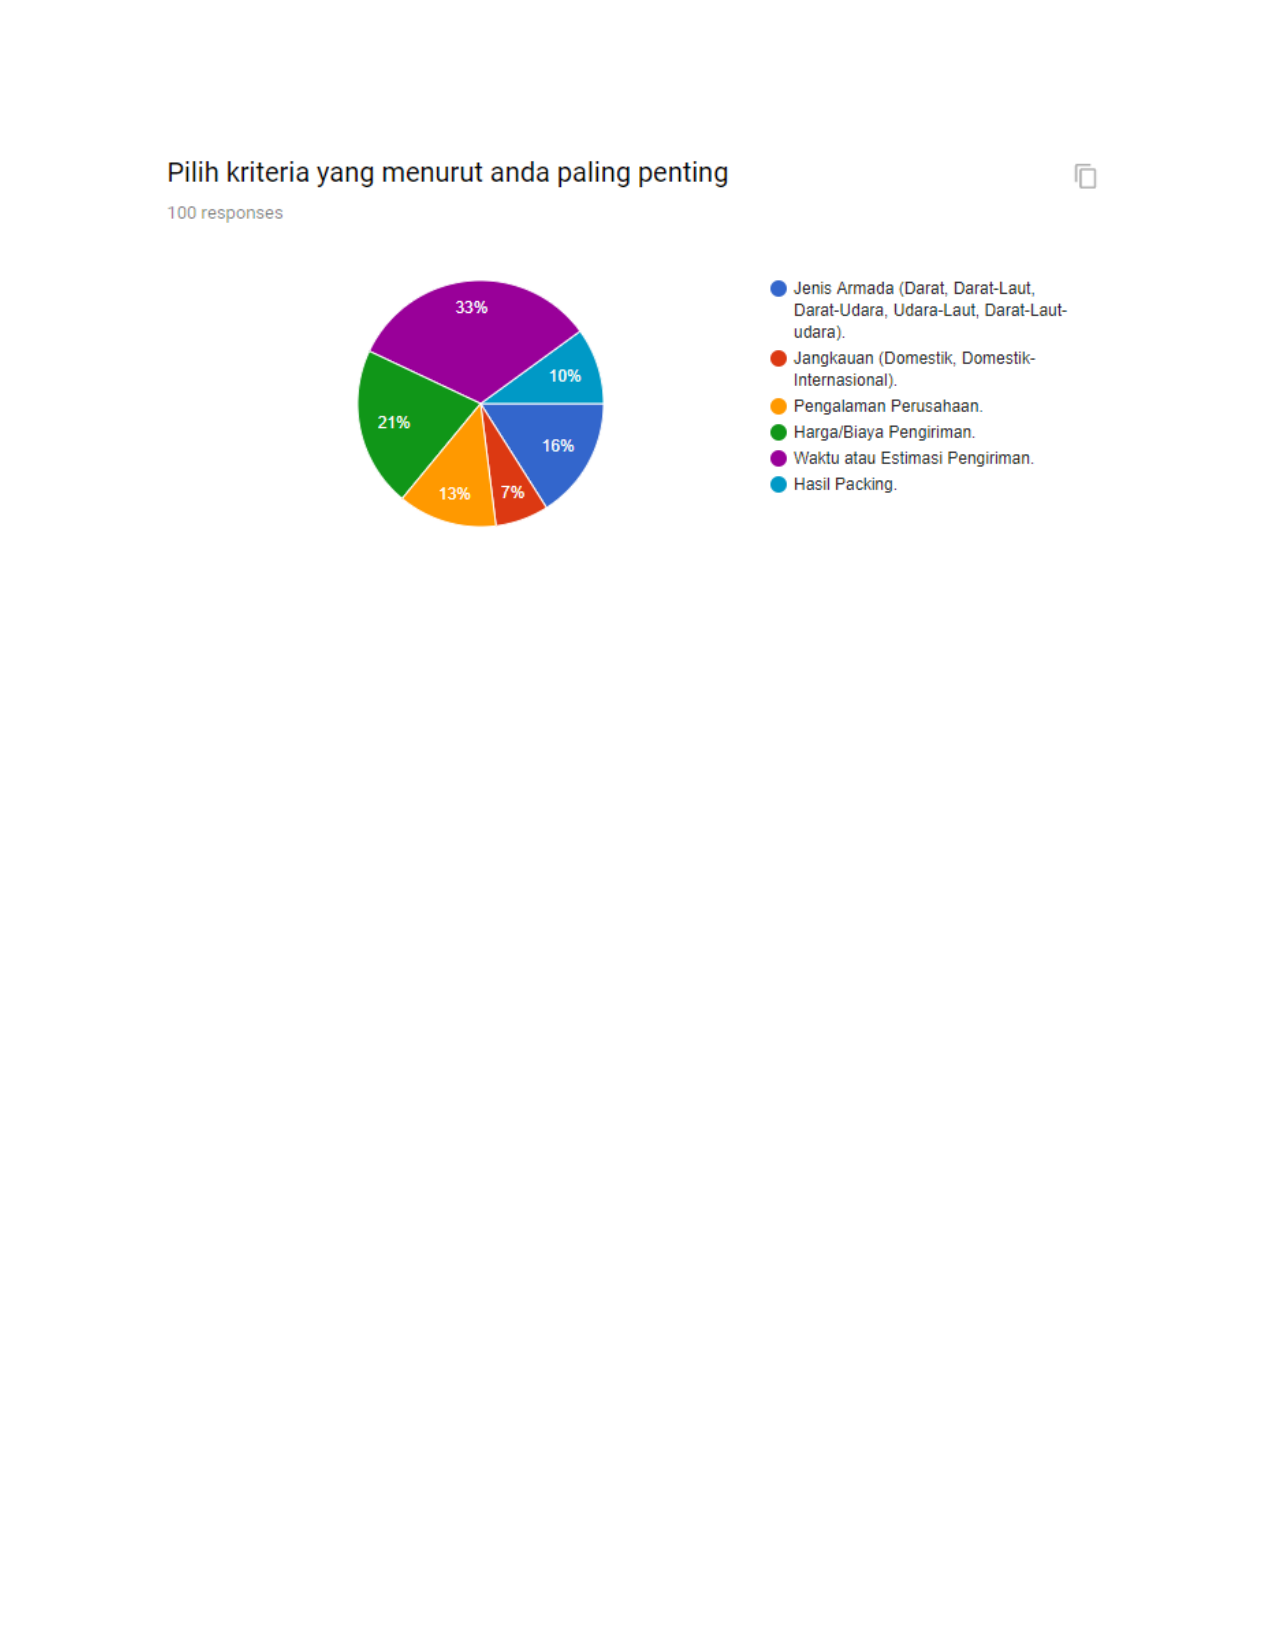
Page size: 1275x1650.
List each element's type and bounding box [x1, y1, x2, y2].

picture [150, 150, 1125, 586]
